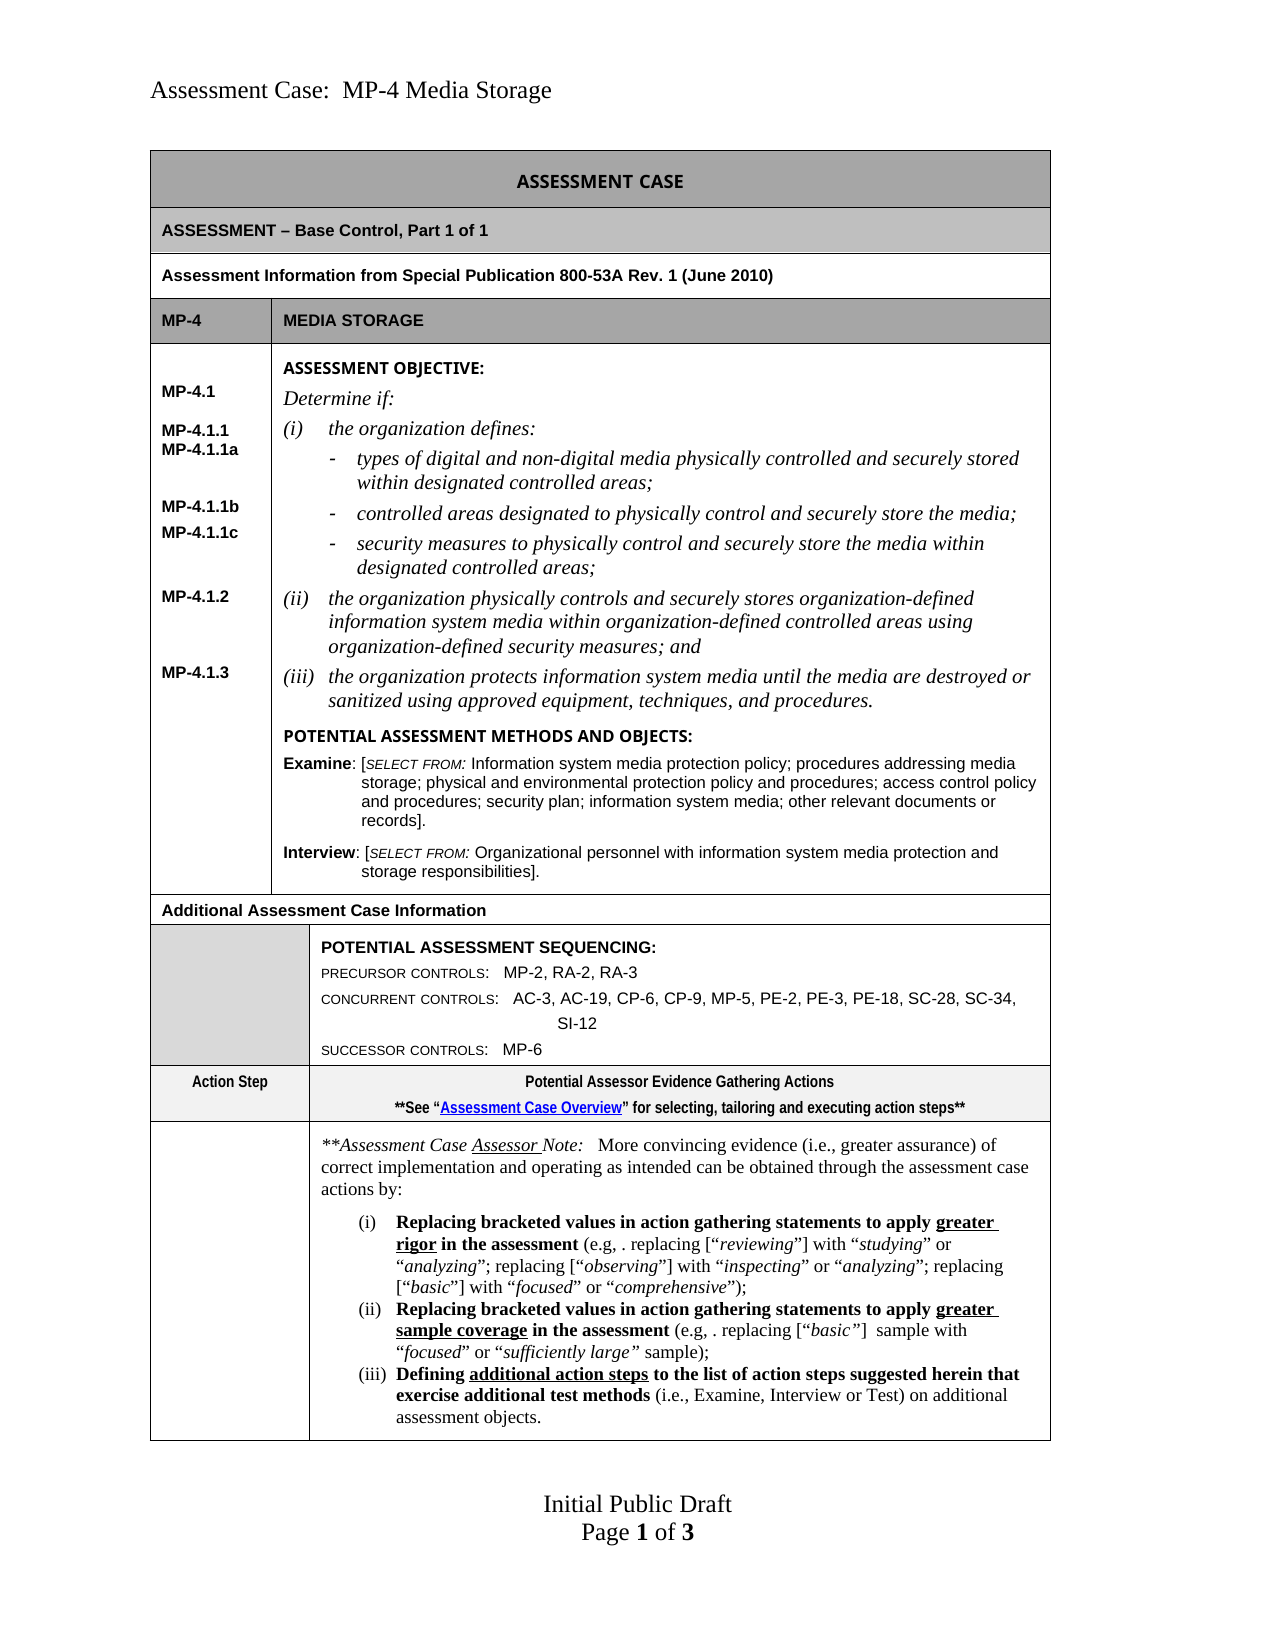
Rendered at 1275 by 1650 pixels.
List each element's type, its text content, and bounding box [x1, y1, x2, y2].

table_cell MP-4 [151, 299, 271, 343]
table_cell MEDIA STORAGE [272, 299, 1050, 343]
table_cell POTENTIAL ASSESSMENT SEQUENCING: precursor controls: MP-2, RA-2, RA-3 concurrent controls: AC-3, AC-19, CP-6, CP-9, MP-5, PE-2, PE-3, PE-18, SC-28, SC-34, SI-12 successor controls: MP-6 [310, 925, 1050, 1065]
table_header assessment case [151, 151, 1050, 207]
table_cell **Assessment Case Assessor Note: More convincing evidence (i.e., greater assurance) of correct implementation and operating as intended can be obtained through the assessment case actions by: Replacing bracketed values in action gathering statements to apply greater rigor in the assessment (e.g, . replacing [“reviewing”] with “studying” or “analyzing”; replacing [“observing”] with “inspecting” or “analyzing”; replacing [“basic”] with “focused” or “comprehensive”); Replacing bracketed values in action gathering statements to apply greater sample coverage in the assessment (e.g, . replacing [“basic”] sample with “focused” or “sufficiently large” sample); Defining additional action steps to the list of action steps suggested herein that exercise additional test methods (i.e., Examine, Interview or Test) on additional assessment objects. [310, 1122, 1050, 1439]
table_cell Potential Assessor Evidence Gathering Actions **See “Assessment Case Overview” for selecting, tailoring and executing action steps** [310, 1066, 1050, 1121]
table_cell Assessment Information from Special Publication 800-53A Rev. 1 (June 2010) [151, 254, 1050, 298]
table_cell Action Step [151, 1066, 309, 1121]
table_cell [151, 1122, 309, 1439]
table_cell ASSESSMENT OBJECTIVE: Determine if: the organization defines: types of digital and non-digital media physically controlled and securely stored within designated controlled areas; controlled areas designated to physically control and securely store the media; security measures to physically control and securely store the media within designated controlled areas; the organization physically controls and securely stores organization-defined information system media within organization-defined controlled areas using organization-defined security measures; and the organization protects information system media until the media are destroyed or sanitized using approved equipment, techniques, and procedures. POTENTIAL ASSESSMENT METHODS AND OBJECTS: Examine: [select from: Information system media protection policy; procedures addressing media storage; physical and environmental protection policy and procedures; access control policy and procedures; security plan; information system media; other relevant documents or records]. Interview: [select from: Organizational personnel with information system media protection and storage responsibilities]. [272, 344, 1050, 893]
table_cell ASSESSMENT – Base Control, Part 1 of 1 [151, 208, 1050, 252]
table_cell MP-4.1 MP-4.1.1 MP-4.1.1a MP-4.1.1b MP-4.1.1c MP-4.1.2 MP-4.1.3 [151, 344, 271, 893]
table_cell Additional Assessment Case Information [151, 895, 1050, 924]
table_cell [151, 925, 309, 1065]
